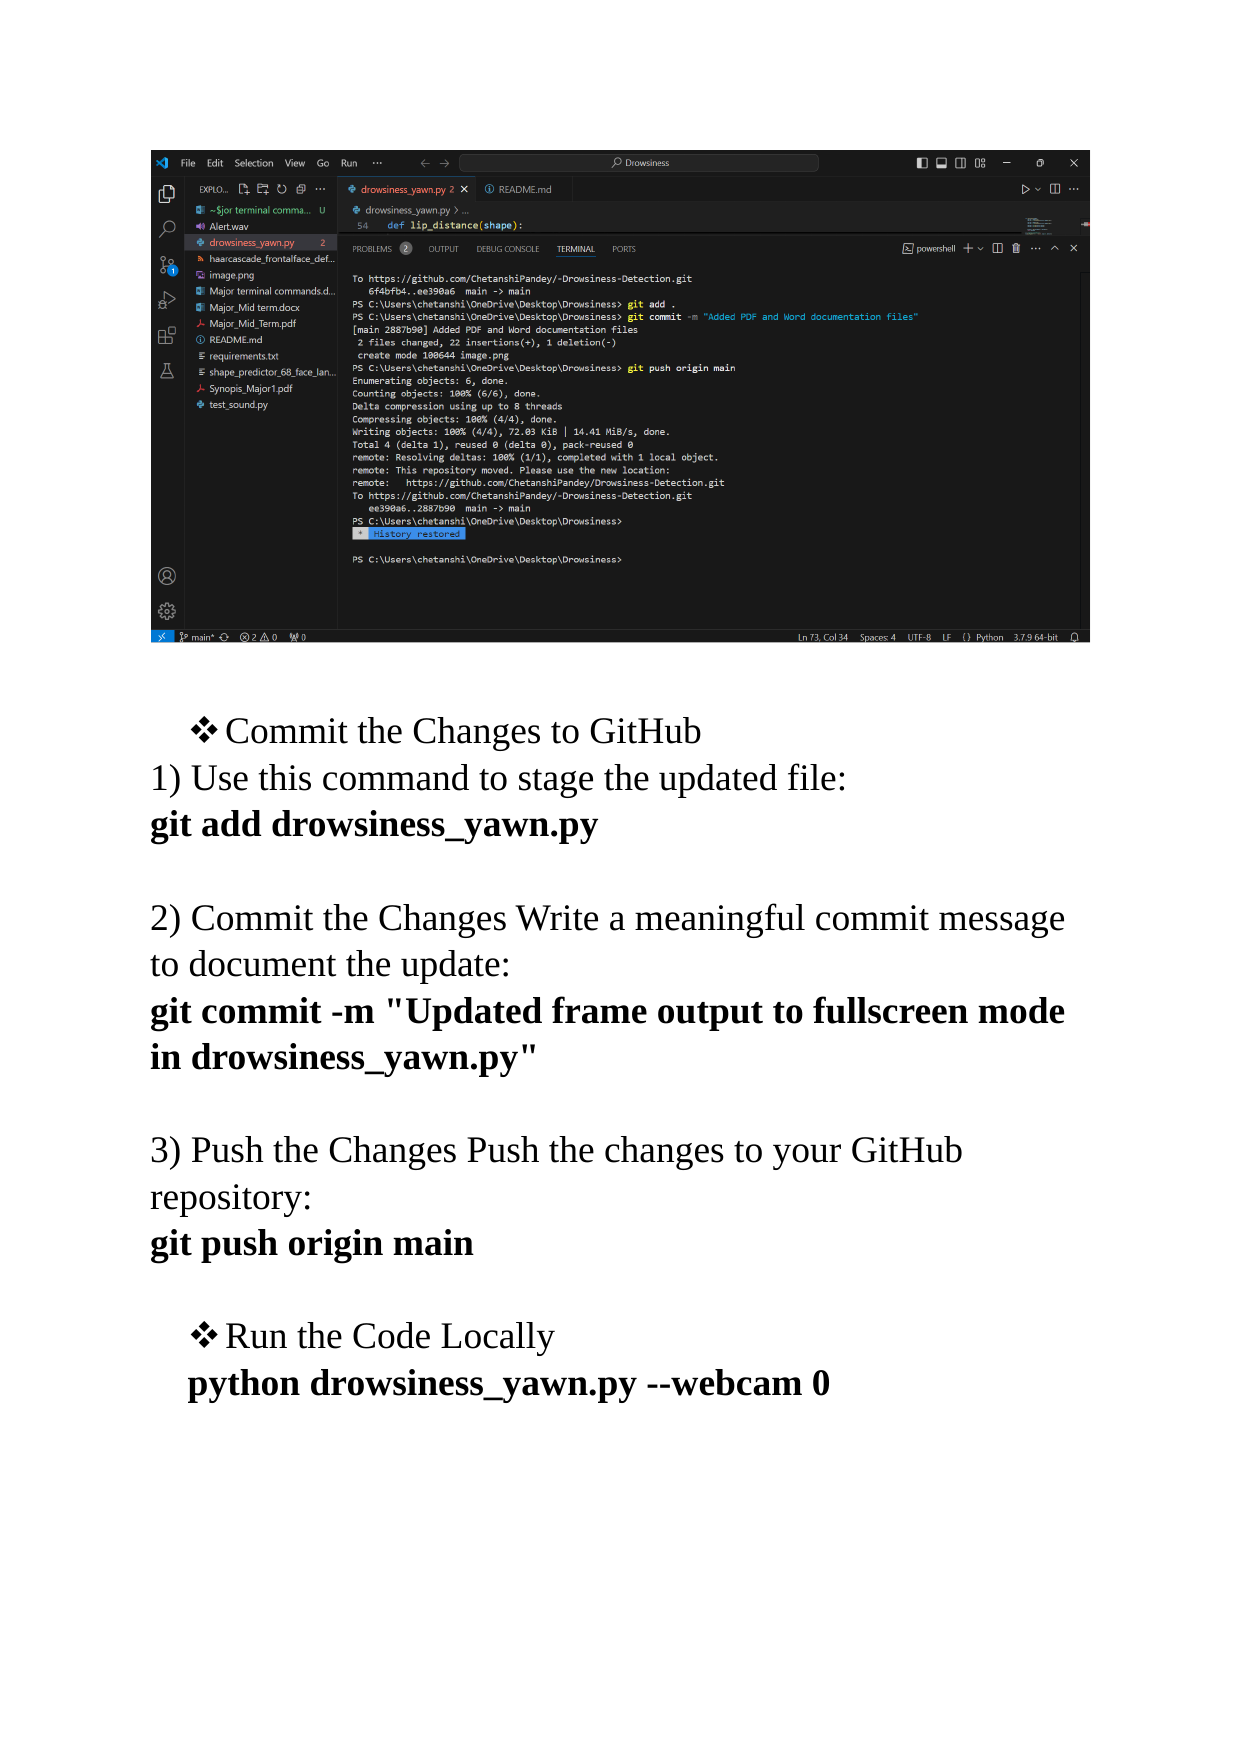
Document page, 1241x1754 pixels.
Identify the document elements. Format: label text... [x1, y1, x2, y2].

text python drowsiness_yawn.py --webcam 0 [187, 1361, 1090, 1404]
list Commit the Changes to GitHub [187, 709, 1090, 752]
text 2) Commit the Changes Write a meaningful commit message to document the update: [150, 895, 1090, 984]
picture [150, 150, 1091, 643]
list Run the Code Locally [187, 1314, 1090, 1357]
text git commit -m "Updated frame output to fullscreen mode in drowsiness_yawn.py" [150, 988, 1090, 1078]
text git add drowsiness_yawn.py [150, 802, 1090, 845]
text 1) Use this command to stage the updated file: [150, 755, 1090, 798]
text 3) Push the Changes Push the changes to your GitHub repository: [150, 1128, 1090, 1217]
text git push origin main [150, 1221, 1090, 1264]
